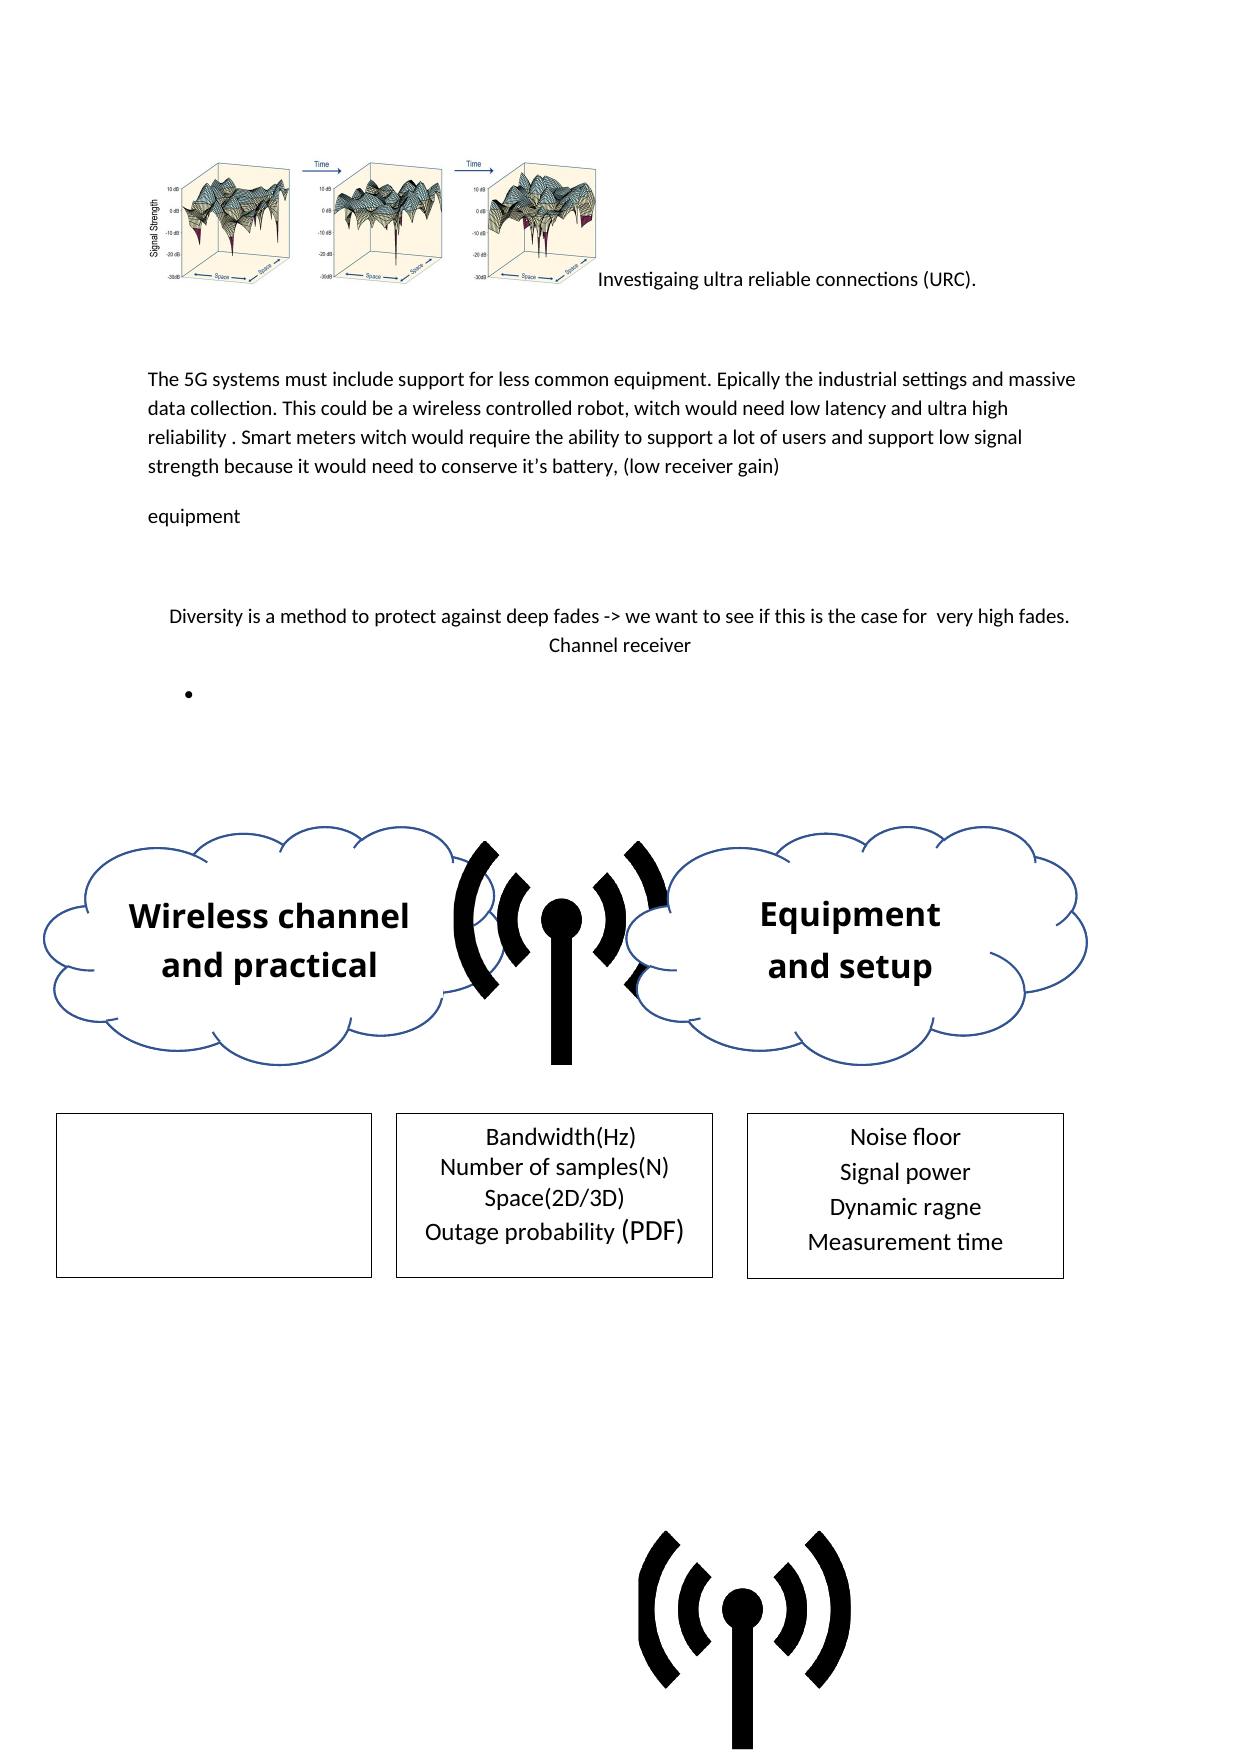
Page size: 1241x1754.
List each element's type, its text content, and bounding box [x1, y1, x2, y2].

text The 5G systems must include support for less common equipment. Epically the industrial settings and massive data collection. This could be a wireless controlled robot, witch would need low latency and ultra high reliability . Smart meters witch would require the ability to support a lot of users and support low signal strength because it would need to conserve it’s battery, (low receiver gain) [148, 366, 1093, 479]
picture [638, 1530, 851, 1750]
picture [453, 841, 670, 1065]
picture [147, 157, 598, 286]
text Diversity is a method to protect against deep fades -> we want to see if this is the case for very high fades. Channel receiver [148, 603, 1093, 658]
text equipment [148, 503, 1093, 529]
